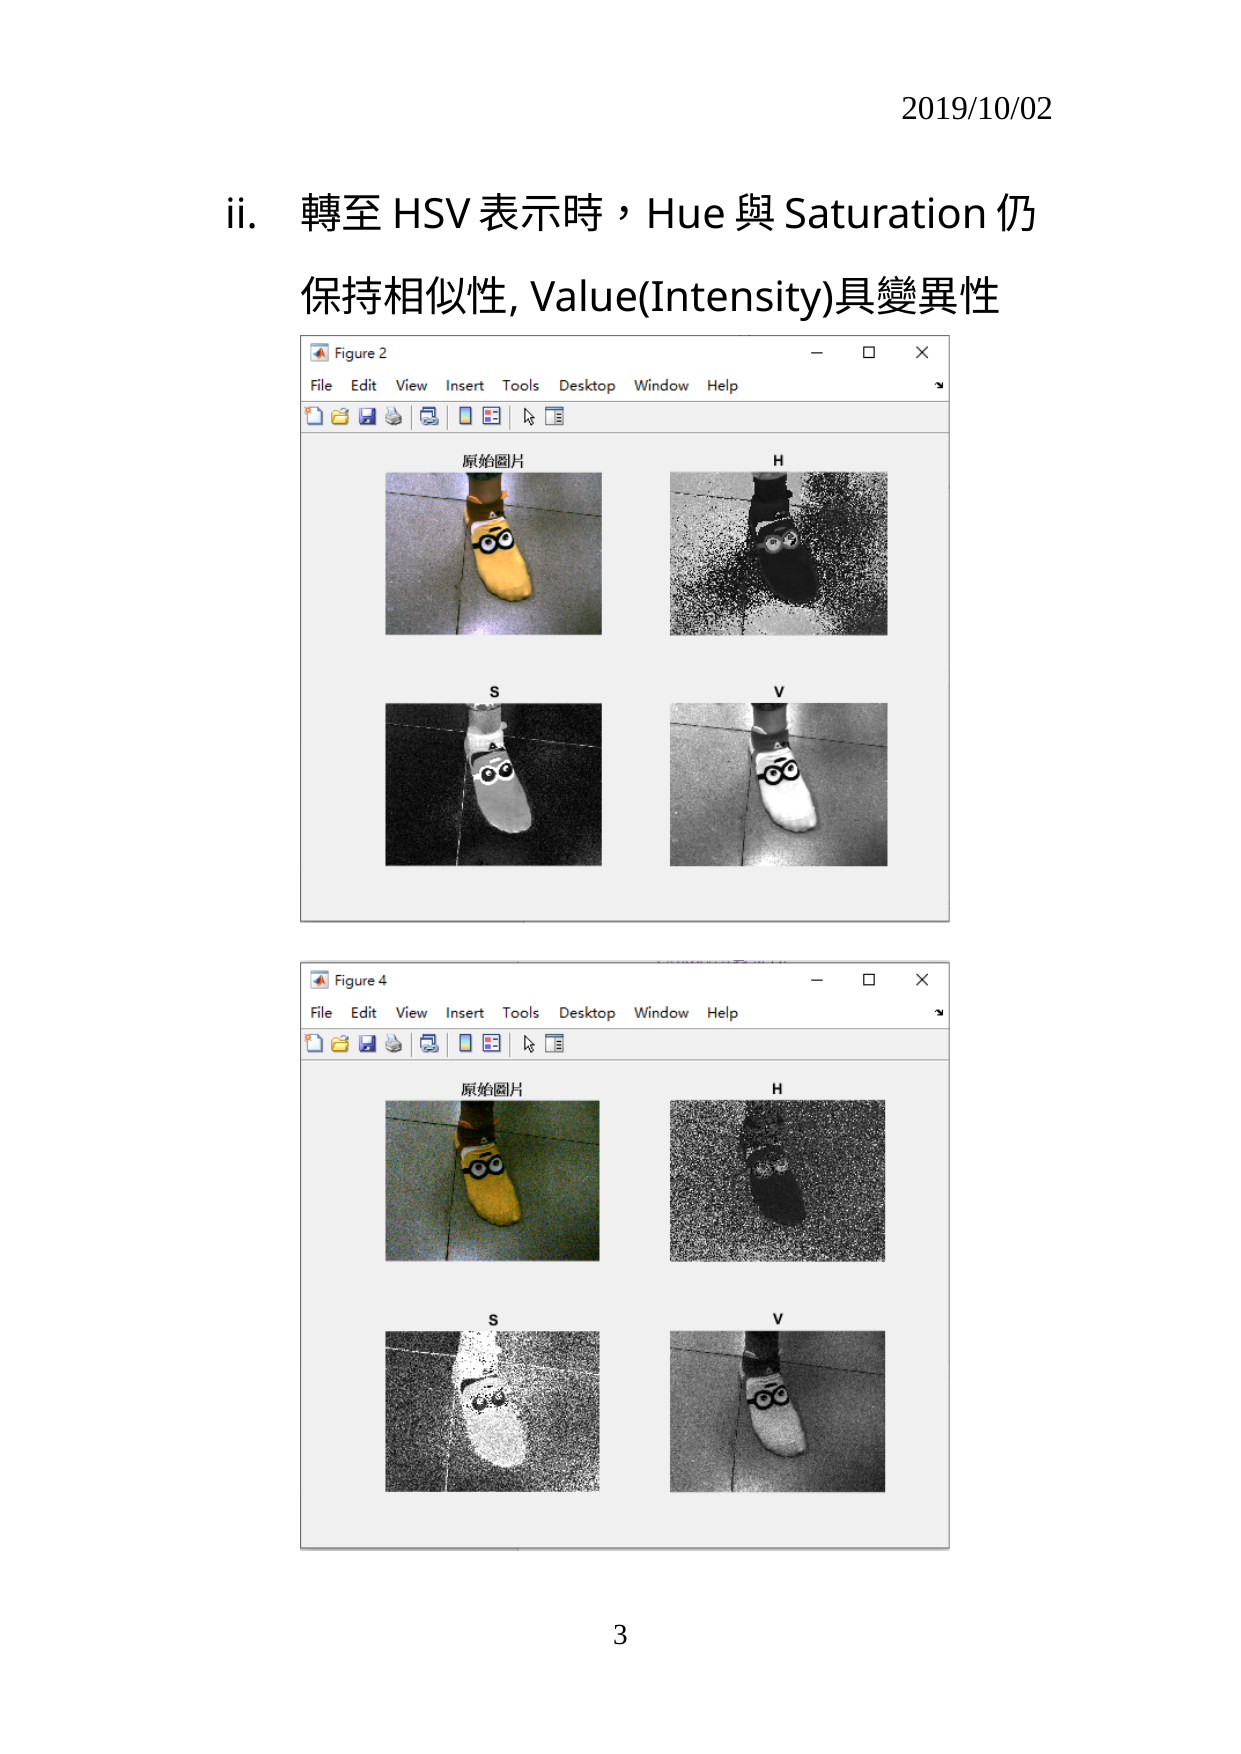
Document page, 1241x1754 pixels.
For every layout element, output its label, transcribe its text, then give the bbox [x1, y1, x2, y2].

picture [300, 335, 950, 923]
list 轉至HSV表示時，Hue與Saturation仍保持相似性, Value(Intensity)具變異性 [225, 169, 1053, 335]
picture [300, 960, 950, 1551]
